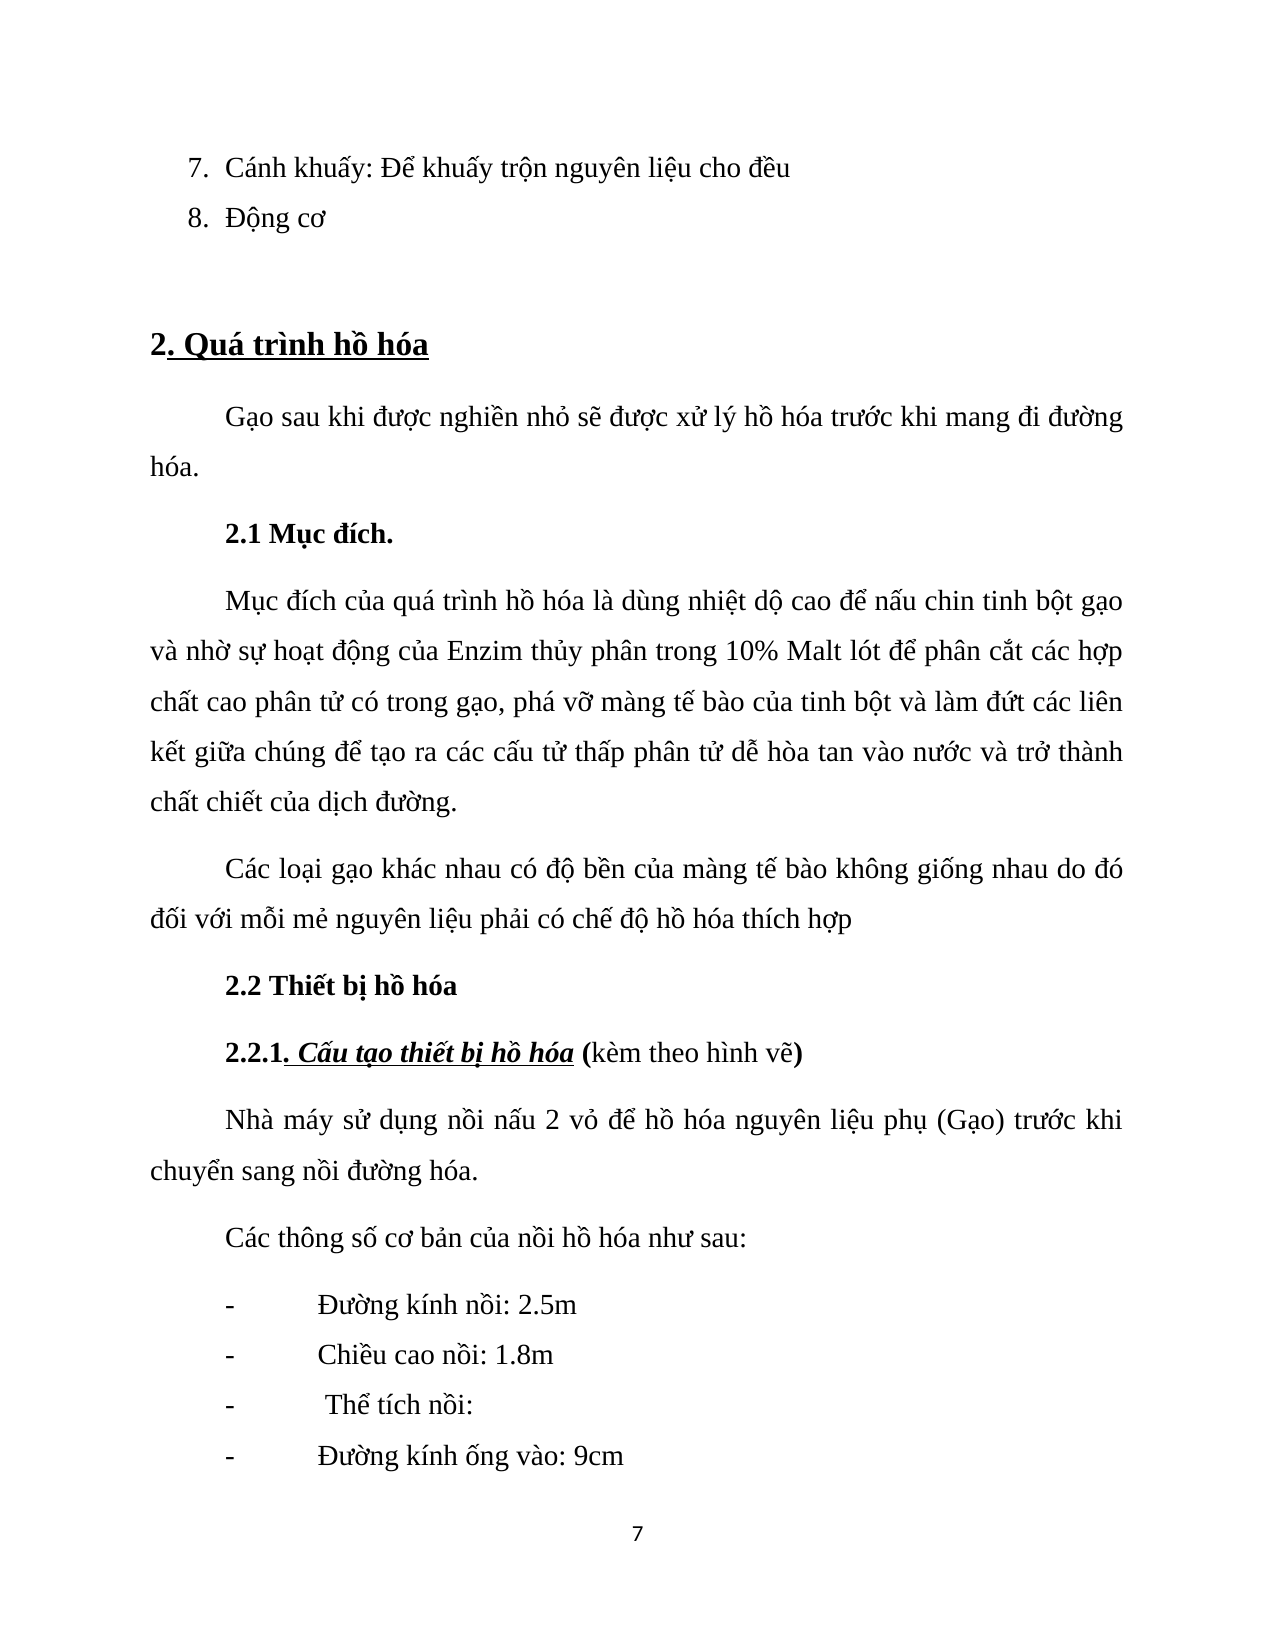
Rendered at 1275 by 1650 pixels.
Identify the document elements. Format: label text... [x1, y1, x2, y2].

text Các thông số cơ bản của nồi hồ hóa như sau: [150, 1220, 1125, 1253]
list Thể tích nồi: [225, 1387, 1125, 1421]
text Gạo sau khi được nghiền nhỏ sẽ được xử lý hồ hóa trước khi mang đi đường hóa. [150, 399, 1125, 483]
text Mục đích của quá trình hồ hóa là dùng nhiệt dộ cao để nấu chin tinh bột gạo và nhờ sự hoạt động của Enzim thủy phân trong 10% Malt lót để phân cắt các hợp chất cao phân tử có trong gạo, phá vỡ màng tế bào của tinh bột và làm đứt các liên kết giữa chúng để tạo ra các cấu tử thấp phân tử dễ hòa tan vào nước và trở thành chất chiết của dịch đường. [150, 583, 1125, 818]
list Động cơ [187, 200, 1125, 234]
text 2. Quá trình hồ hóa [150, 324, 1125, 363]
text Các loại gạo khác nhau có độ bền của màng tế bào không giống nhau do đó đối với mỗi mẻ nguyên liệu phải có chế độ hồ hóa thích hợp [150, 851, 1125, 935]
list Đường kính nồi: 2.5m [225, 1287, 1125, 1320]
text Nhà máy sử dụng nồi nấu 2 vỏ để hồ hóa nguyên liệu phụ (Gạo) trước khi chuyển sang nồi đường hóa. [150, 1102, 1125, 1186]
text 2.1 Mục đích. [150, 516, 1125, 549]
list Cánh khuấy: Để khuấy trộn nguyên liệu cho đều [187, 150, 1125, 183]
list Chiều cao nồi: 1.8m [225, 1337, 1125, 1371]
list Đường kính ống vào: 9cm [225, 1438, 1125, 1471]
text 2.2 Thiết bị hồ hóa [150, 968, 1125, 1002]
text 2.2.1. Cấu tạo thiết bị hồ hóa (kèm theo hình vẽ) [150, 1036, 1125, 1069]
